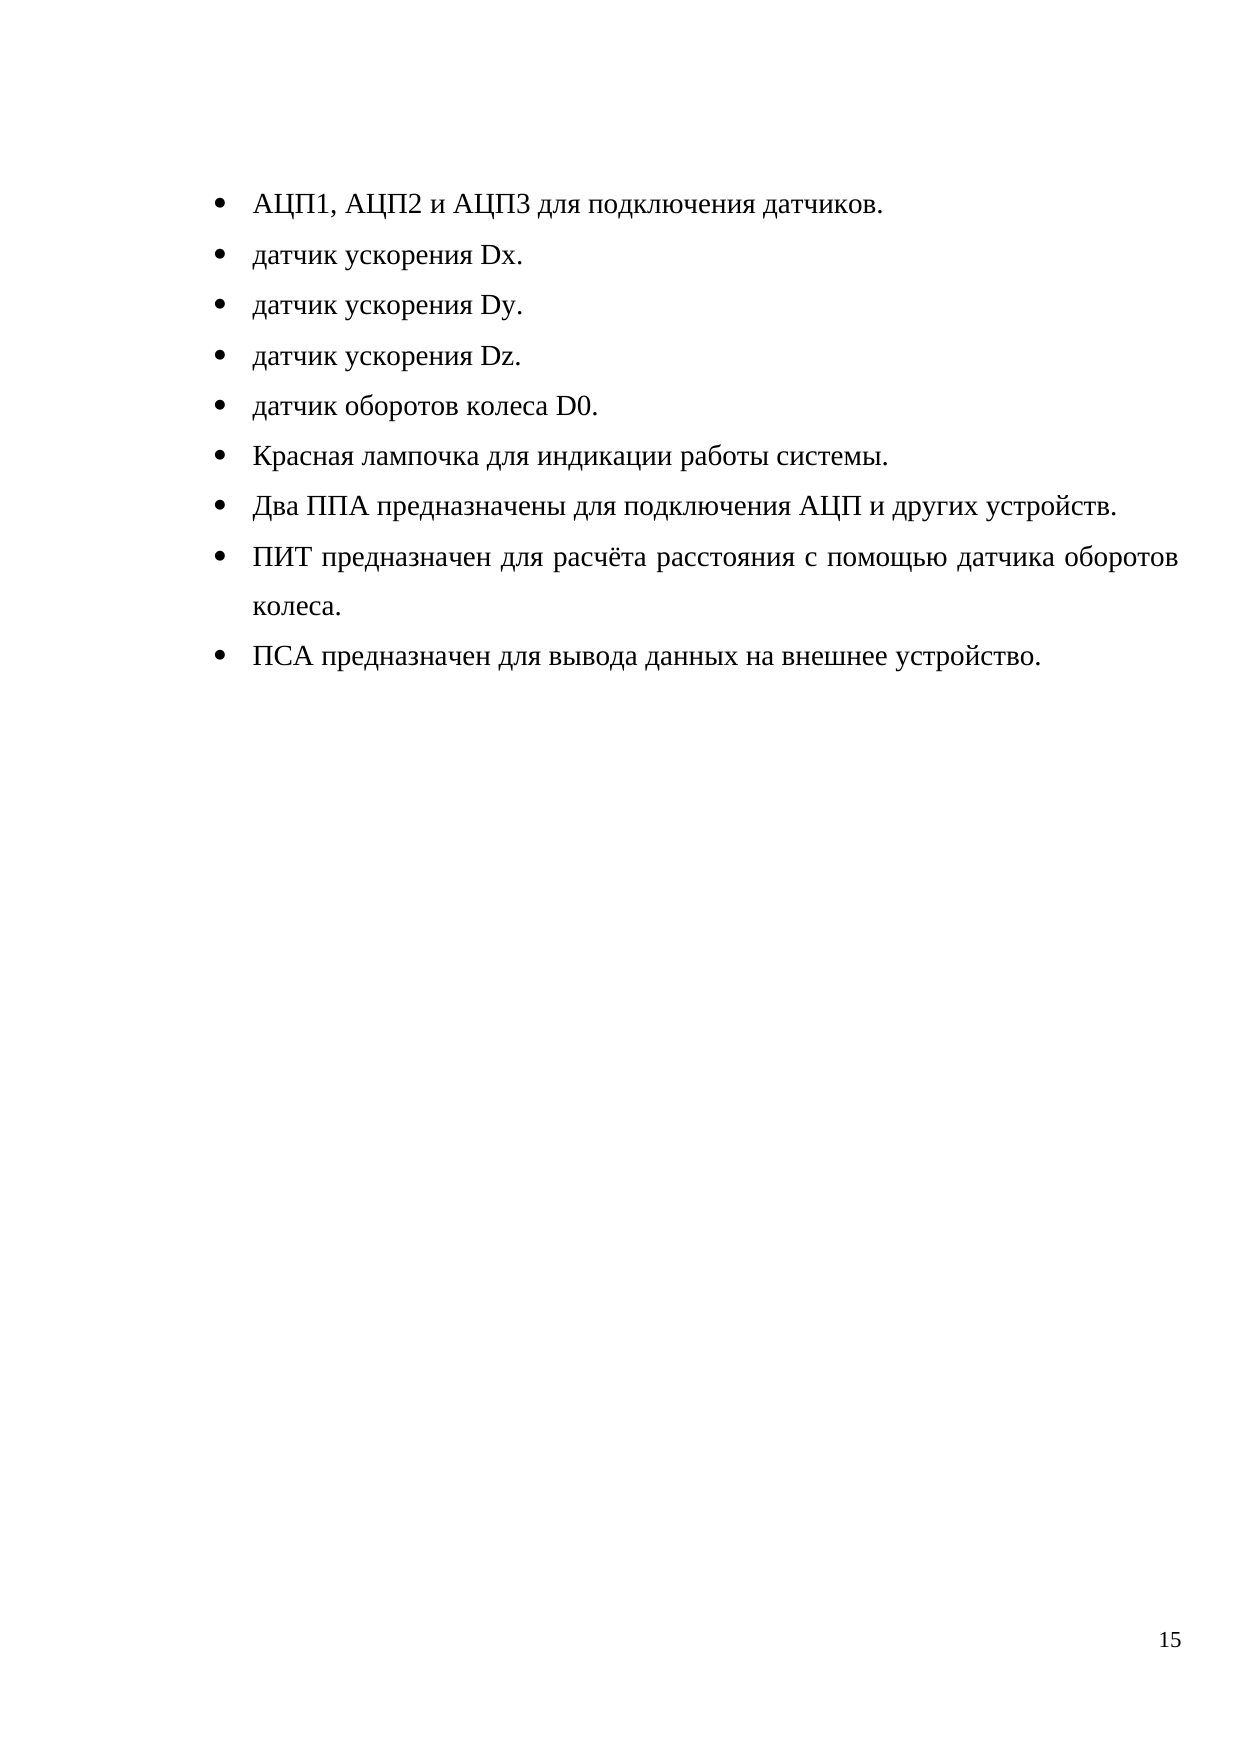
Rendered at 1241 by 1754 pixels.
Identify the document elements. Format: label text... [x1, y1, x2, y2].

list Красная лампочка для индикации работы системы. [215, 438, 1192, 472]
list ПИТ предназначен для расчёта расстояния с помощью датчика оборотов колеса. [215, 539, 1181, 621]
list АЦП1, АЦП2 и АЦП3 для подключения датчиков. [215, 187, 1192, 220]
list датчик оборотов колеса D0. [215, 388, 1192, 421]
list ПСА предназначен для вывода данных на внешнее устройство. [215, 638, 1192, 671]
list датчик ускорения Dz. [215, 338, 1192, 371]
list датчик ускорения Dx. [215, 237, 1192, 271]
list Два ППА предназначены для подключения АЦП и других устройств. [215, 488, 1192, 522]
list датчик ускорения Dy. [215, 287, 1192, 321]
